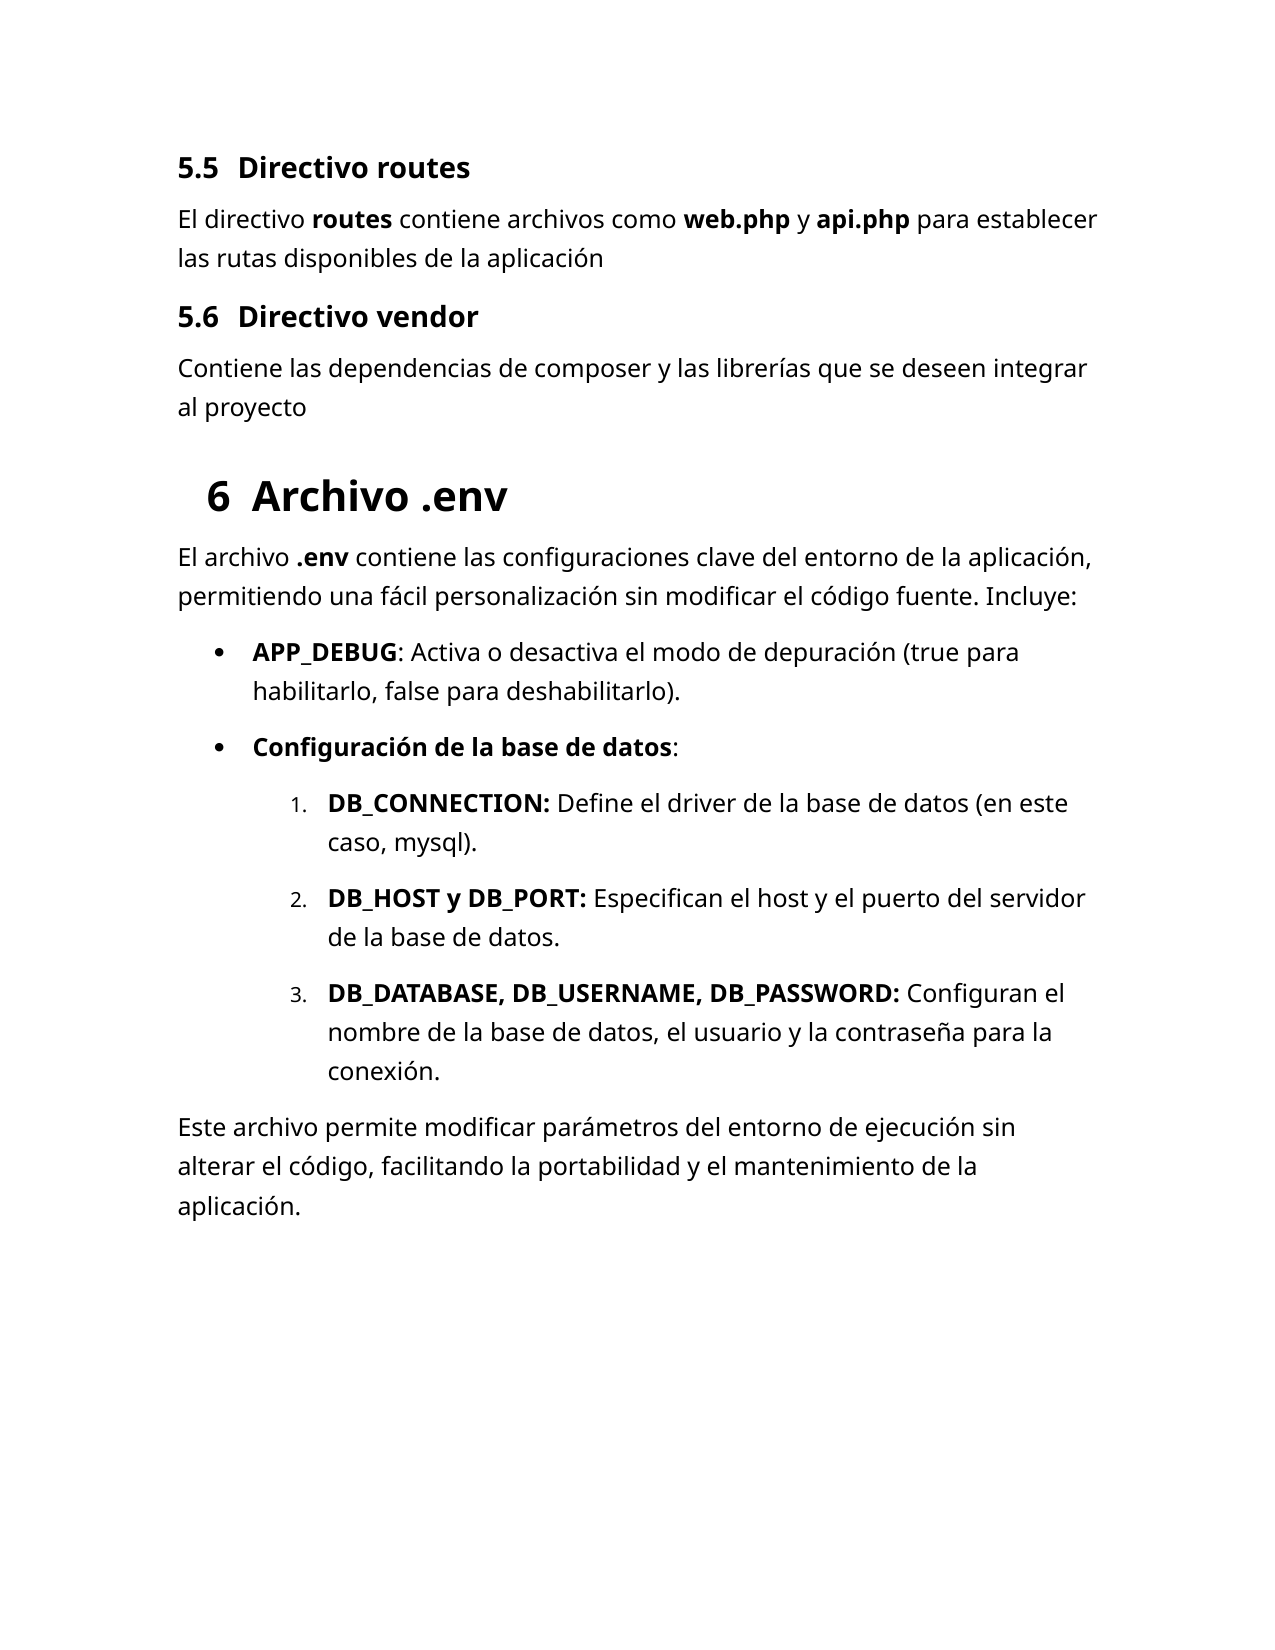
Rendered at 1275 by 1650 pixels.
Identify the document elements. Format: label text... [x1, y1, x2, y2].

list APP_DEBUG: Activa o desactiva el modo de depuración (true para habilitarlo, false para deshabilitarlo). [215, 635, 1098, 708]
text El directivo routes contiene archivos como web.php y api.php para establecer las rutas disponibles de la aplicación [177, 202, 1098, 275]
text Este archivo permite modificar parámetros del entorno de ejecución sin alterar el código, facilitando la portabilidad y el mantenimiento de la aplicación. [177, 1110, 1098, 1222]
list Configuración de la base de datos: [215, 730, 1098, 764]
subtitle Directivo vendor [177, 297, 1098, 336]
list DB_HOST y DB_PORT: Especifican el host y el puerto del servidor de la base de datos. [290, 881, 1098, 954]
list DB_CONNECTION: Define el driver de la base de datos (en este caso, mysql). [290, 786, 1098, 859]
text Contiene las dependencias de composer y las librerías que se deseen integrar al proyecto [177, 351, 1098, 424]
subtitle Archivo .env [207, 466, 1098, 523]
text El archivo .env contiene las configuraciones clave del entorno de la aplicación, permitiendo una fácil personalización sin modificar el código fuente. Incluye: [177, 540, 1098, 613]
subtitle Directivo routes [177, 148, 1098, 187]
list DB_DATABASE, DB_USERNAME, DB_PASSWORD: Configuran el nombre de la base de datos, el usuario y la contraseña para la conexión. [290, 976, 1098, 1088]
